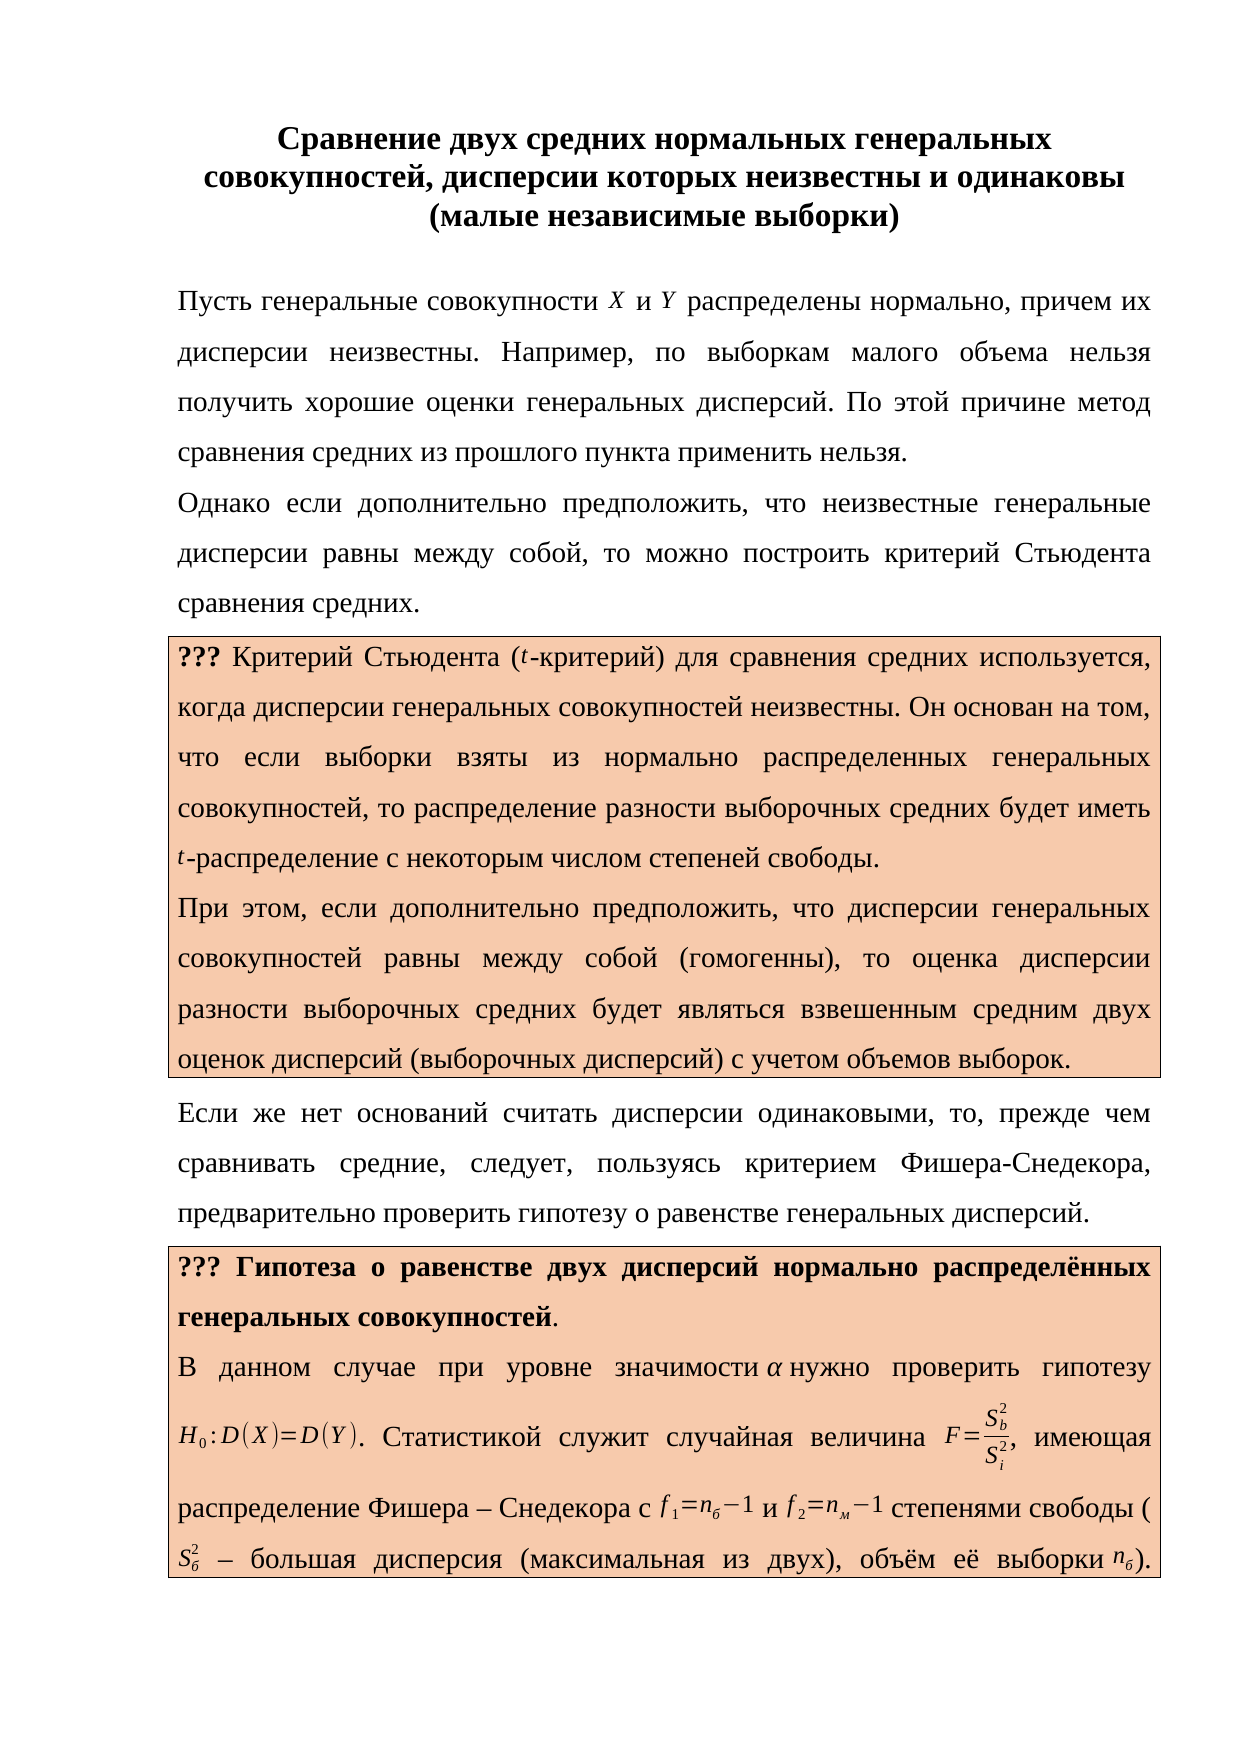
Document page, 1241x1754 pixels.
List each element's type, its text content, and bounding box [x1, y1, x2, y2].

text При этом, если дополнительно предположить, что дисперсии генеральных совокупностей равны между собой (гомогенны), то оценка дисперсии разности выборочных средних будет являться взвешенным средним двух оценок дисперсий (выборочных дисперсий) с учетом объемов выборок. [169, 887, 1160, 1077]
text Если же нет оснований считать дисперсии одинаковыми, то, прежде чем сравнивать средние, следует, пользуясь критерием Фишера-Снедекора, предварительно проверить гипотезу о равенстве генеральных дисперсий. [177, 1095, 1152, 1229]
text Сравнение двух средних нормальных генеральных совокупностей, дисперсии которых неизвестны и одинаковы (малые независимые выборки) [177, 118, 1152, 233]
text Пусть генеральные совокупности и распределены нормально, причем их дисперсии неизвестны. Например, по выборкам малого объема нельзя получить хорошие оценки генеральных дисперсий. По этой причине метод сравнения средних из прошлого пункта применить нельзя. [177, 283, 1152, 468]
text ??? Критерий Стьюдента (-критерий) для сравнения средних используется, когда дисперсии генеральных совокупностей неизвестны. Он основан на том, что если выборки взяты из нормально распределенных генеральных совокупностей, то распределение разности выборочных средних будет иметь -распределение с некоторым числом степеней свободы. [169, 637, 1160, 873]
text Однако если дополнительно предположить, что неизвестные генеральные дисперсии равны между собой, то можно построить критерий Стьюдента сравнения средних. [177, 485, 1152, 619]
